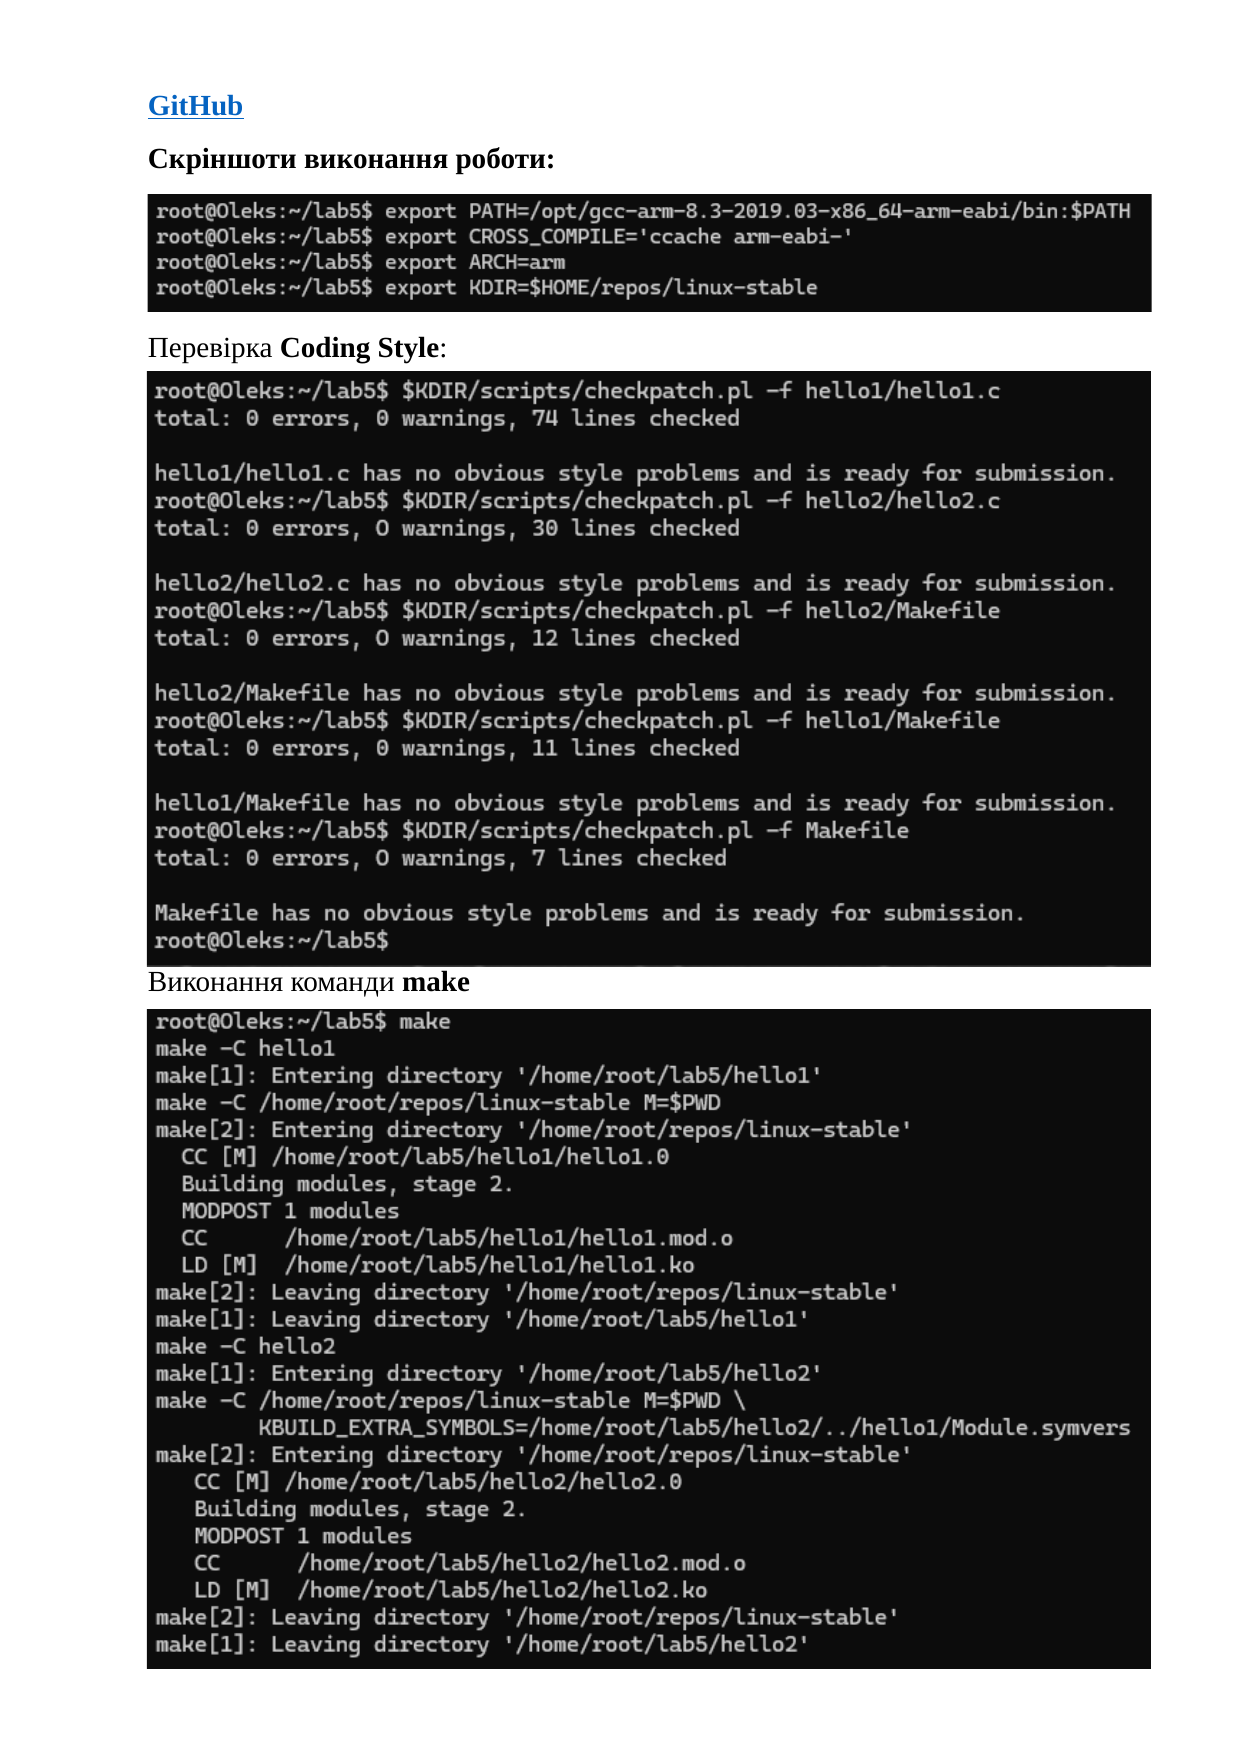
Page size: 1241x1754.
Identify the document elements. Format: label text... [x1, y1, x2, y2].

picture [146, 371, 1151, 967]
text Виконання команди make [148, 964, 1152, 998]
text Скріншоти виконання роботи: [148, 141, 1152, 175]
picture [146, 1009, 1151, 1669]
picture [147, 194, 1152, 312]
text Перевірка Coding Style: [148, 331, 1152, 364]
text GitHub [148, 88, 1152, 122]
